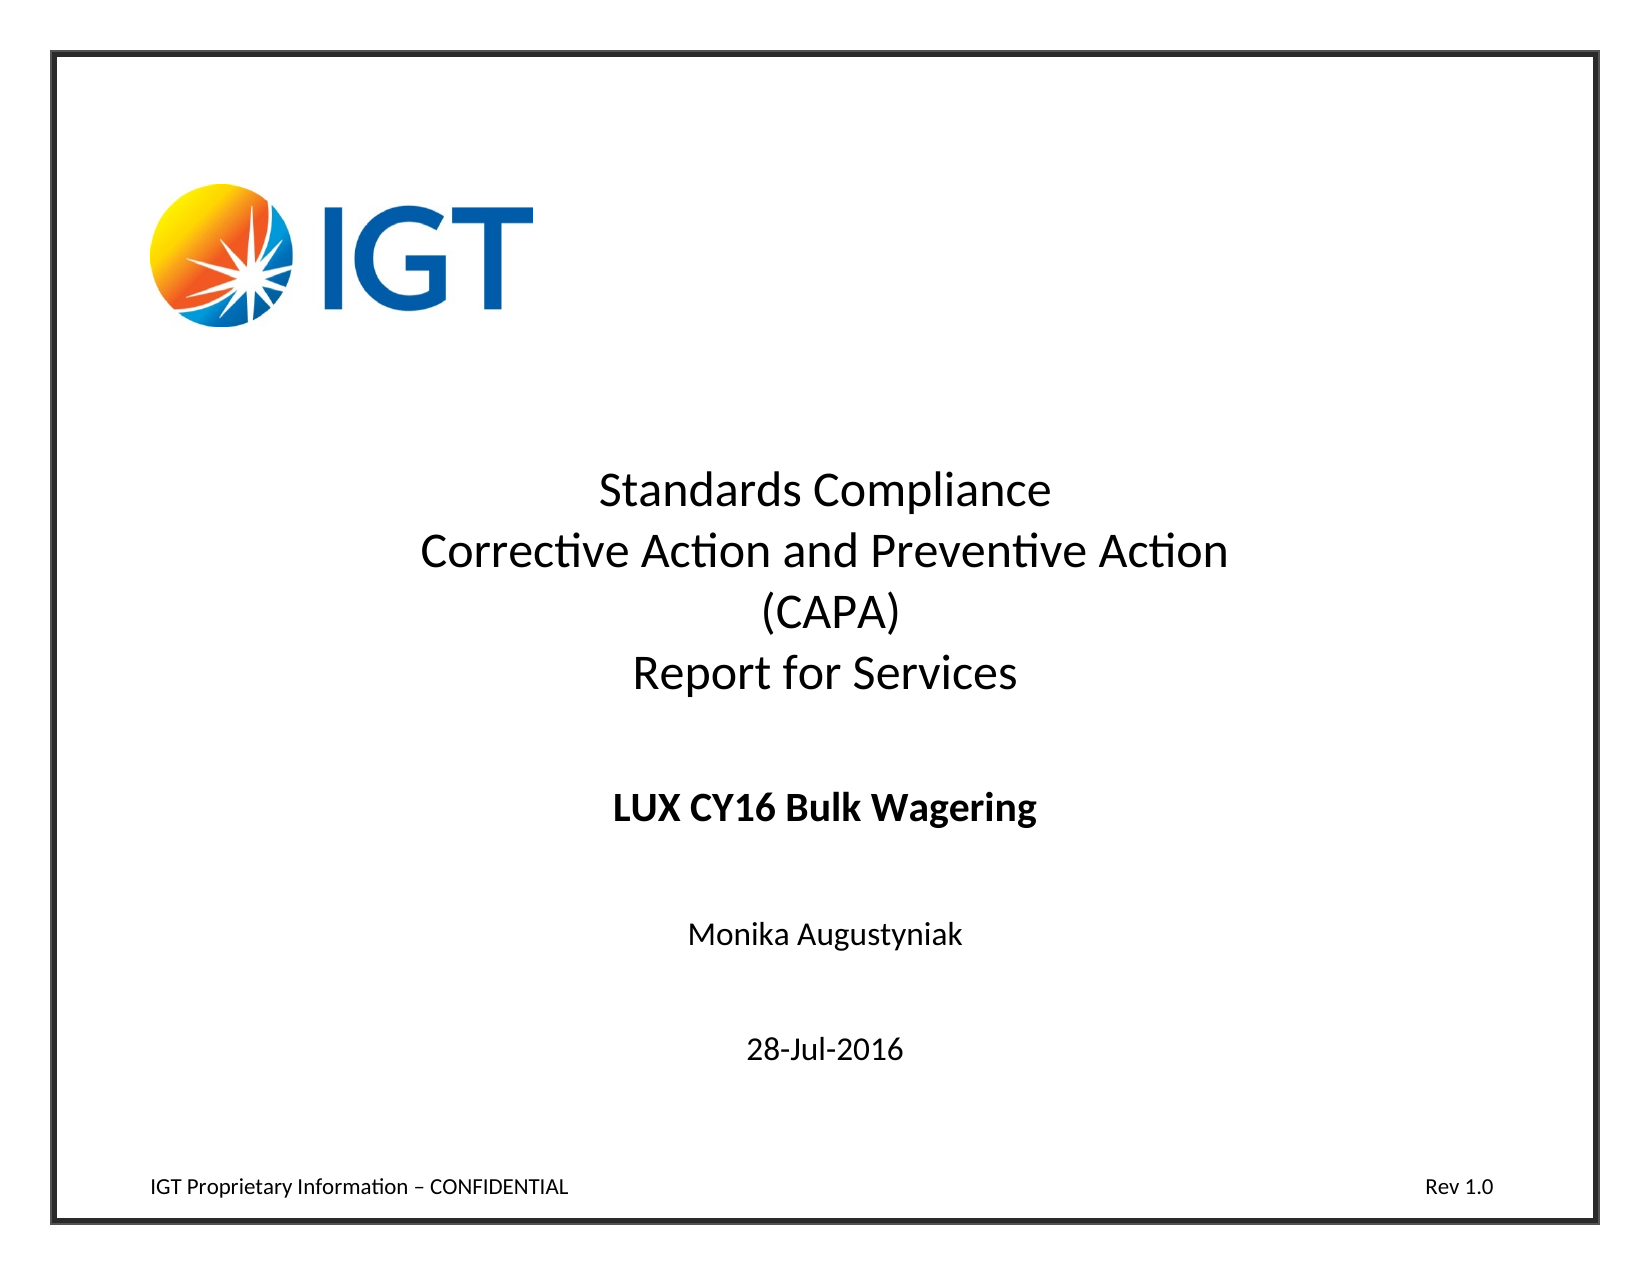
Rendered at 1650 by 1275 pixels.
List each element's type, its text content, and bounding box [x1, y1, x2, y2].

text Standards Compliance [150, 458, 1500, 519]
text Monika Augustyniak [150, 913, 1500, 954]
text (CAPA) [150, 580, 1500, 641]
text 28-Jul-2016 [150, 1028, 1500, 1068]
text LUX CY16 Bulk Wagering [150, 781, 1500, 832]
picture [150, 184, 533, 327]
text Corrective Action and Preventive Action [150, 519, 1500, 580]
text Report for Services [150, 641, 1500, 702]
